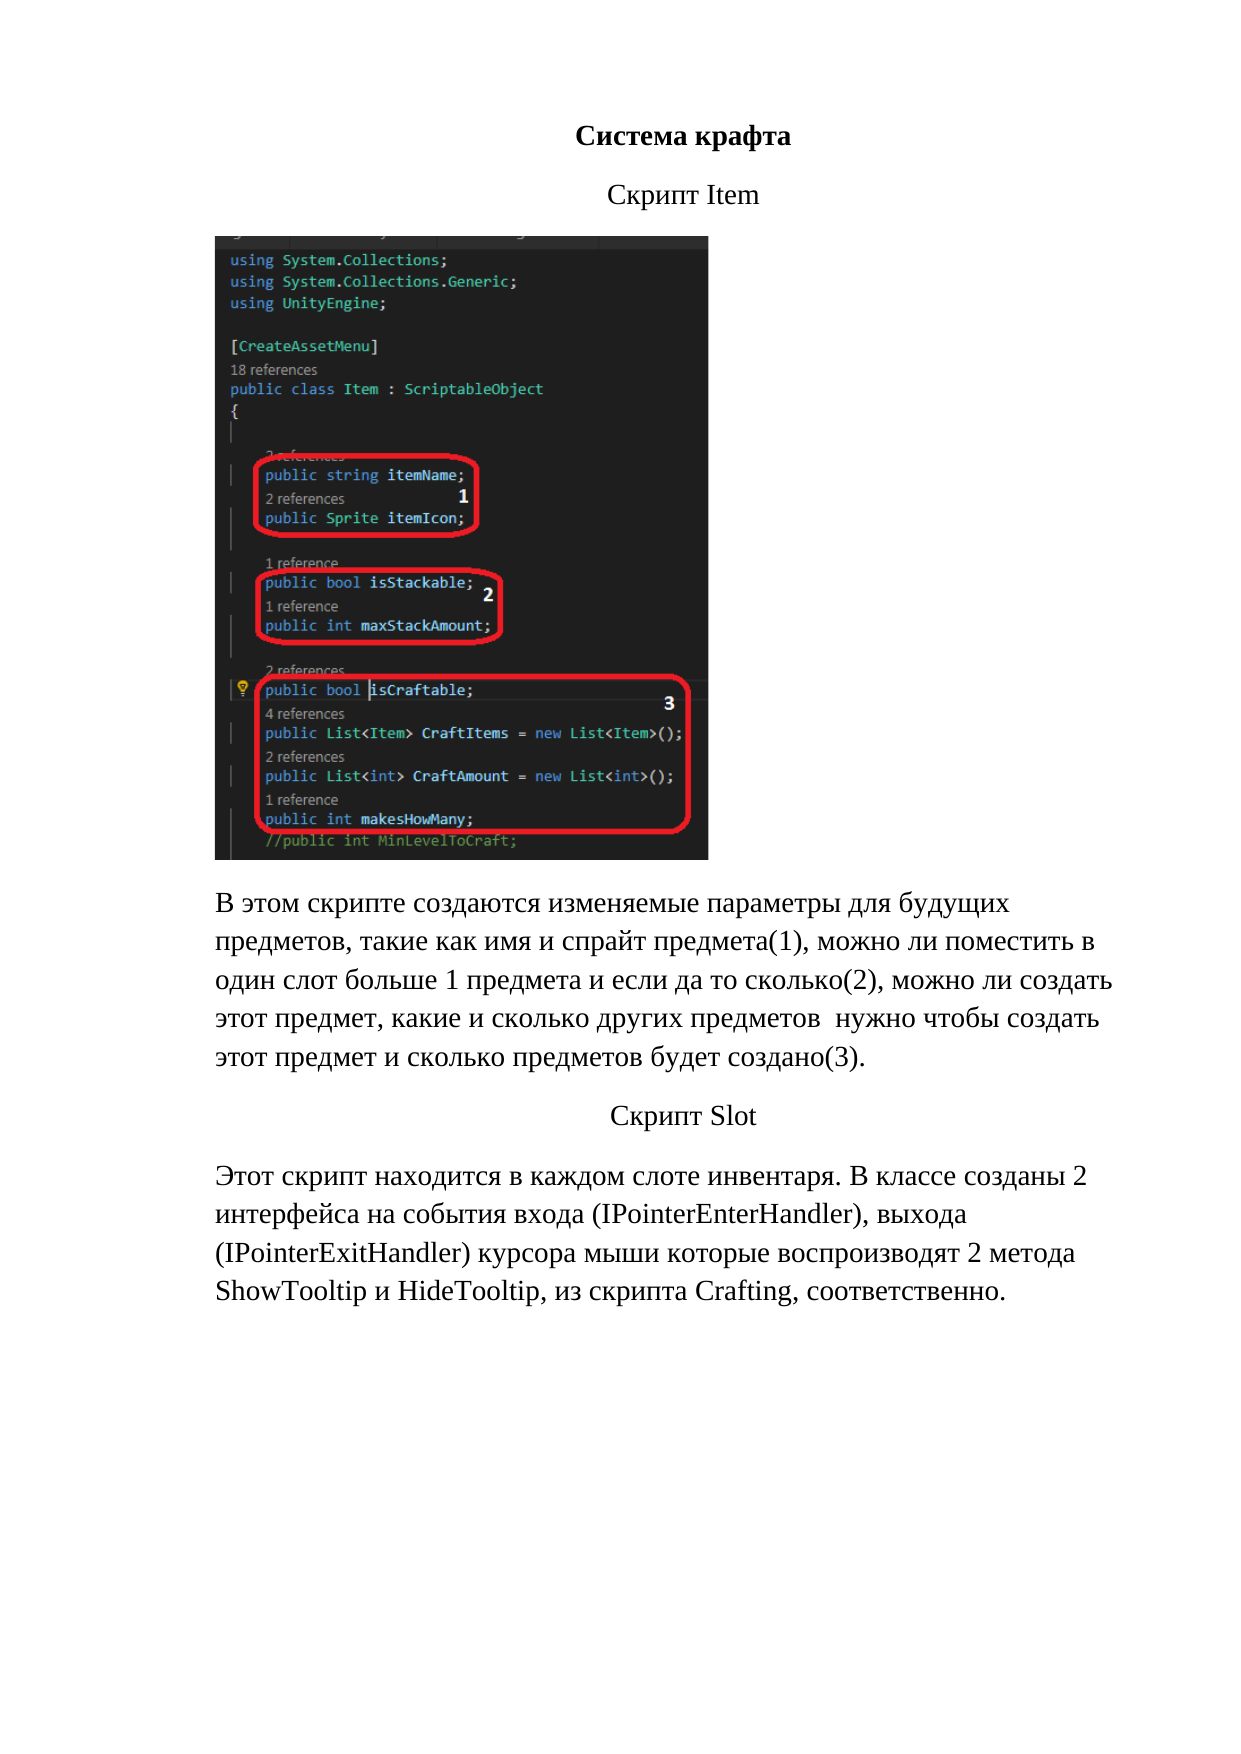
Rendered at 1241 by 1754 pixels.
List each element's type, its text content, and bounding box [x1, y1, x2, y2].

picture [214, 236, 709, 860]
text Система крафта [215, 118, 1152, 152]
text В этом скрипте создаются изменяемые параметры для будущих предметов, такие как имя и спрайт предмета(1), можно ли поместить в один слот больше 1 предмета и если да то сколько(2), можно ли создать этот предмет, какие и сколько других предметов нужно чтобы создать этот предмет и сколько предметов будет создано(3). [215, 885, 1152, 1072]
text Этот скрипт находится в каждом слоте инвентаря. В классе созданы 2 интерфейса на события входа (IPointerEnterHandler), выхода (IPointerExitHandler) курсора мыши которые воспроизводят 2 метода ShowTooltip и HideTooltip, из скрипта Crafting, соответственно. [215, 1158, 1152, 1307]
text Скрипт Item [215, 177, 1152, 211]
text Скрипт Slot [215, 1098, 1152, 1132]
